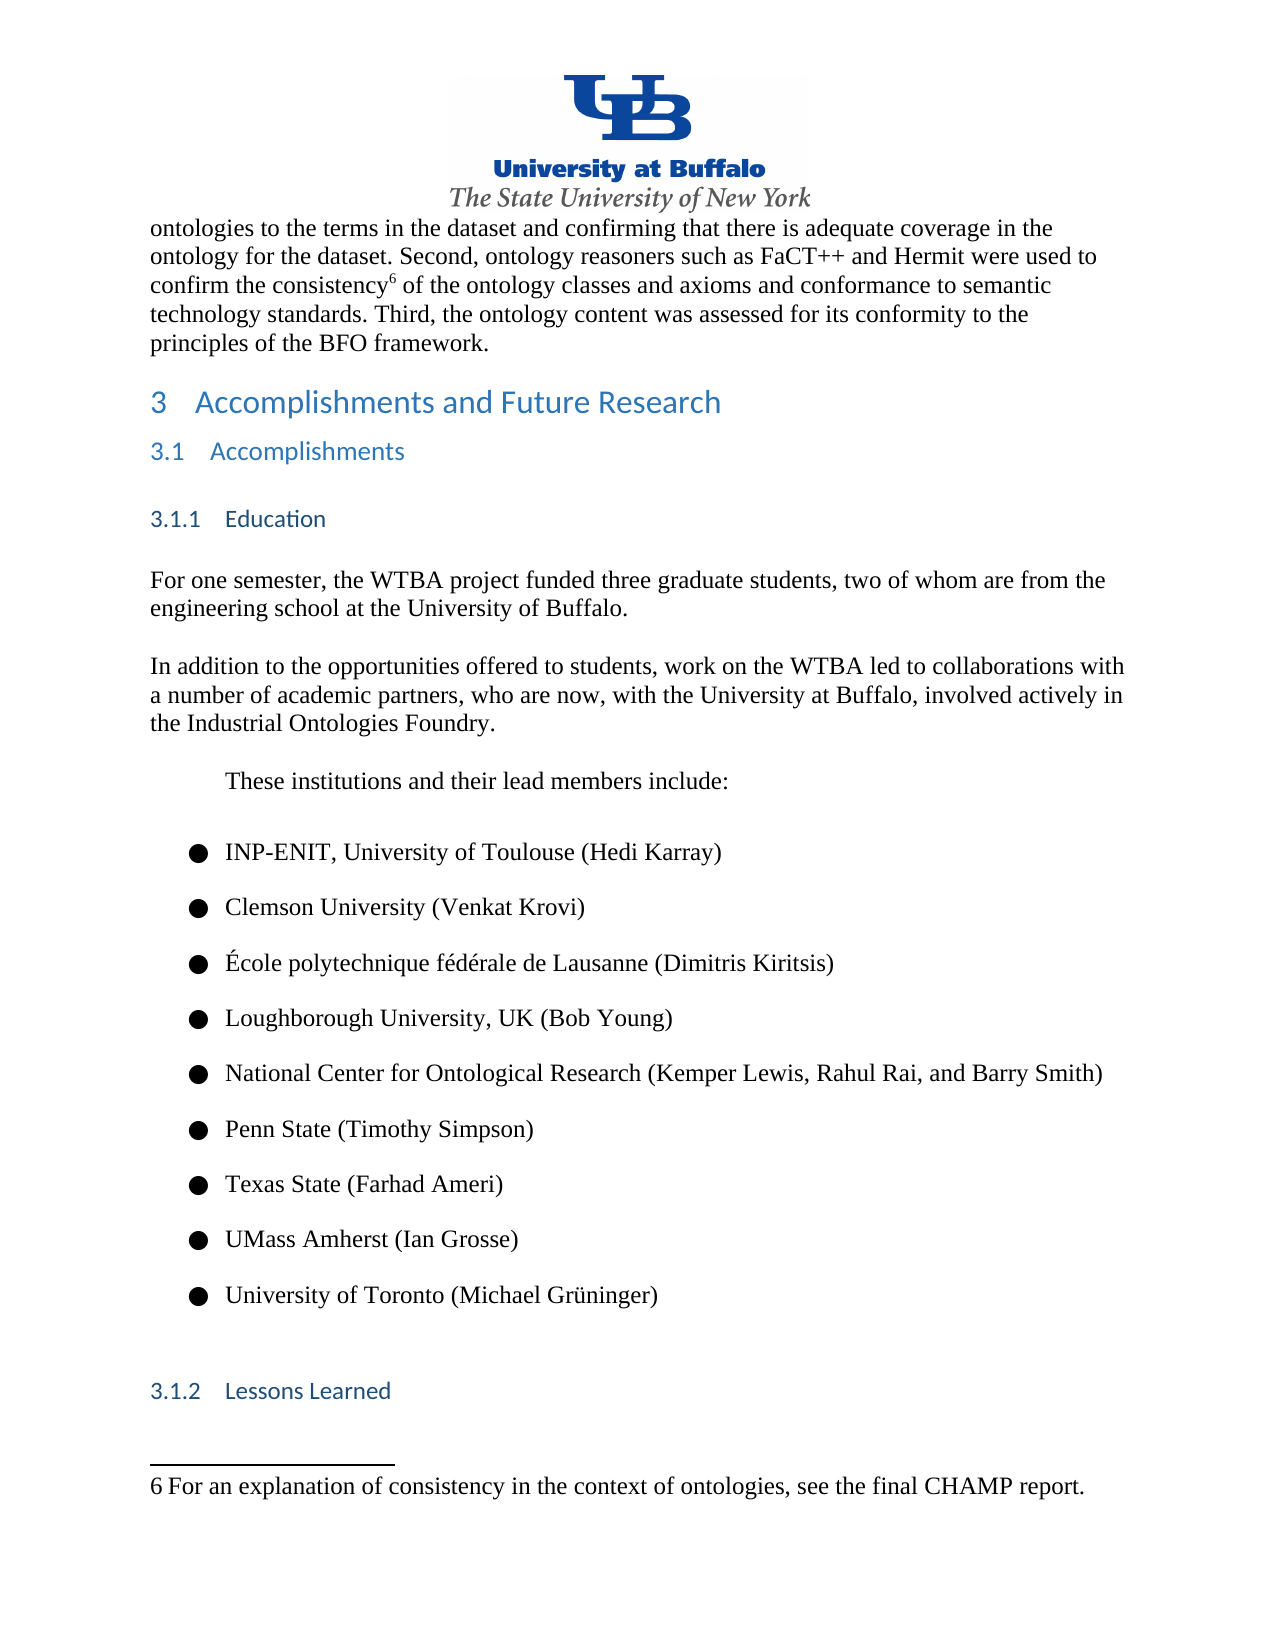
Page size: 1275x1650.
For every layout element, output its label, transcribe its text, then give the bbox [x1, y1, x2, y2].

list Penn State (Timothy Simpson) [187, 1100, 1125, 1151]
list Texas State (Farhad Ameri) [187, 1155, 1125, 1207]
text In addition to the opportunities offered to students, work on the WTBA led to collaborations with a number of academic partners, who are now, with the University at Buffalo, involved actively in the Industrial Ontologies Foundry. [150, 651, 1125, 737]
subtitle Lessons Learned [150, 1375, 1125, 1406]
text For one semester, the WTBA project funded three graduate students, two of whom are from the engineering school at the University of Buffalo. [150, 565, 1125, 622]
list National Center for Ontological Research (Kemper Lewis, Rahul Rai, and Barry Smith) [187, 1045, 1125, 1096]
list University of Toronto (Michael Grüninger) [187, 1266, 1125, 1317]
picture [450, 75, 811, 213]
list UMass Amherst (Ian Grosse) [187, 1211, 1125, 1262]
subtitle Education [150, 503, 1125, 534]
subtitle Accomplishments [150, 434, 1125, 468]
list Loughborough University, UK (Bob Young) [187, 989, 1125, 1041]
list INP-ENIT, University of Toulouse (Hedi Karray) [187, 823, 1125, 875]
list École polytechnique fédérale de Lausanne (Dimitris Kiritsis) [187, 934, 1125, 985]
list Clemson University (Venkat Krovi) [187, 879, 1125, 930]
text These institutions and their lead members include: [150, 766, 1125, 795]
subtitle Accomplishments and Future Research [150, 381, 1125, 422]
